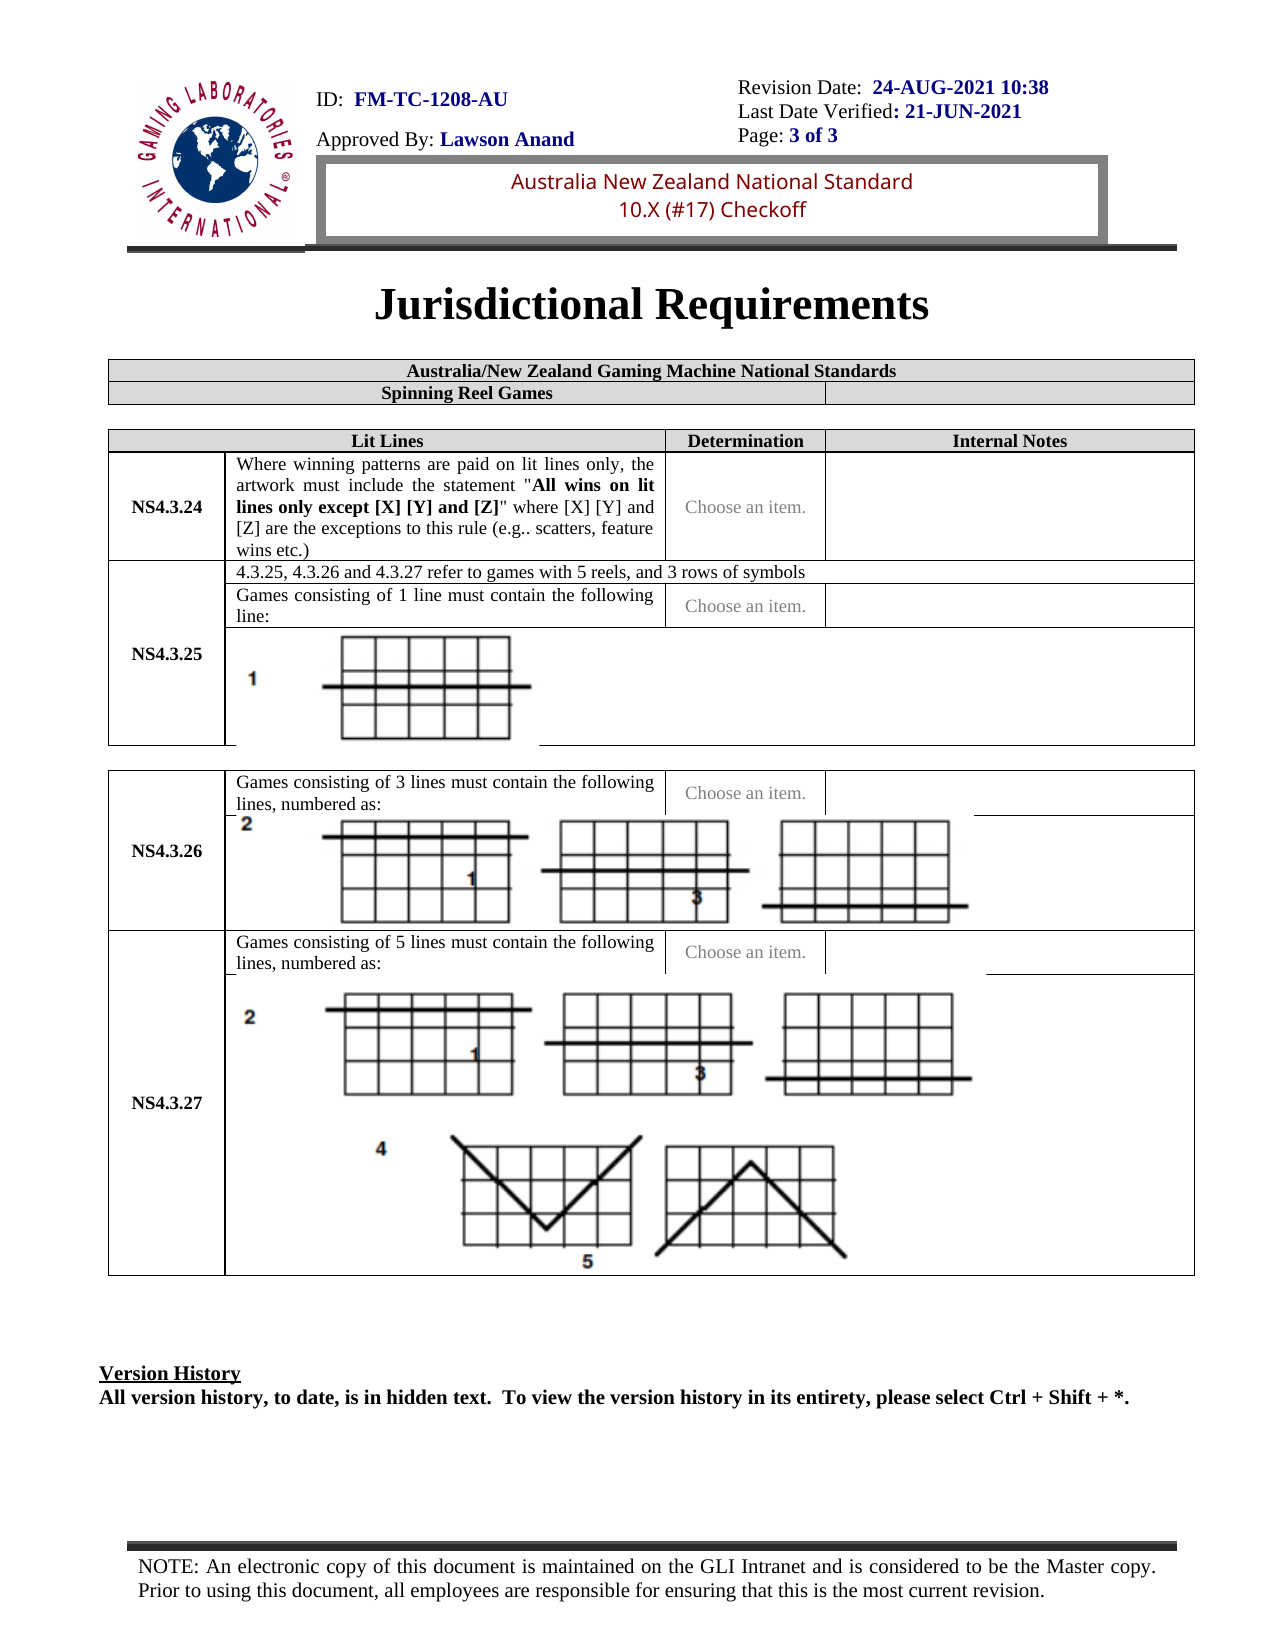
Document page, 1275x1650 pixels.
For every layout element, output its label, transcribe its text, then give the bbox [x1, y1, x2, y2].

picture [236, 974, 987, 1275]
text All version history, to date, is in hidden text. To view the version history in its entirety, please select Ctrl + Shift + *. [99, 1384, 1153, 1409]
table_header Australia/New Zealand Gaming Machine National Standards [109, 360, 1194, 381]
table_cell [666, 931, 825, 974]
table_cell NS4.3.24 [109, 453, 224, 560]
table_header Games consisting of 3 lines must contain the following lines, numbered as: [226, 771, 665, 814]
table_cell [226, 816, 236, 929]
table_cell [226, 975, 236, 1275]
table_header Internal Notes [826, 430, 1194, 451]
table_header NS4.3.26 [109, 771, 224, 929]
table_cell NS4.3.27 [109, 931, 224, 1275]
table_header [666, 771, 825, 814]
picture [236, 815, 974, 930]
table_header [826, 771, 1194, 814]
table_cell [826, 931, 1194, 974]
table_header Determination [666, 430, 825, 451]
picture [236, 628, 540, 746]
table_cell Where winning patterns are paid on lit lines only, the artwork must include the statement "All wins on lit lines only except [X] [Y] and [Z]" where [X] [Y] and [Z] are the exceptions to this rule (e.g.. scatters, feature wins etc.) [226, 453, 665, 560]
table_cell [226, 628, 236, 745]
table_cell [826, 453, 1194, 560]
table_cell Games consisting of 5 lines must contain the following lines, numbered as: [226, 931, 665, 974]
picture [137, 81, 293, 237]
table_cell [826, 382, 1194, 404]
table_cell Spinning Reel Games [109, 382, 825, 404]
table_cell [974, 816, 1194, 929]
text Jurisdictional Requirements [187, 277, 1116, 330]
table_cell [666, 584, 825, 627]
table_cell [666, 453, 825, 560]
table_header Lit Lines [109, 430, 665, 451]
table_cell 4.3.25, 4.3.26 and 4.3.27 refer to games with 5 reels, and 3 rows of symbols [226, 561, 1194, 583]
table_cell [987, 975, 1194, 1275]
subtitle Version History [99, 1361, 1116, 1384]
table_cell NS4.3.25 [109, 561, 224, 745]
table_cell Games consisting of 1 line must contain the following line: [226, 584, 665, 627]
table_cell [540, 628, 1194, 745]
table_cell [826, 584, 1194, 627]
